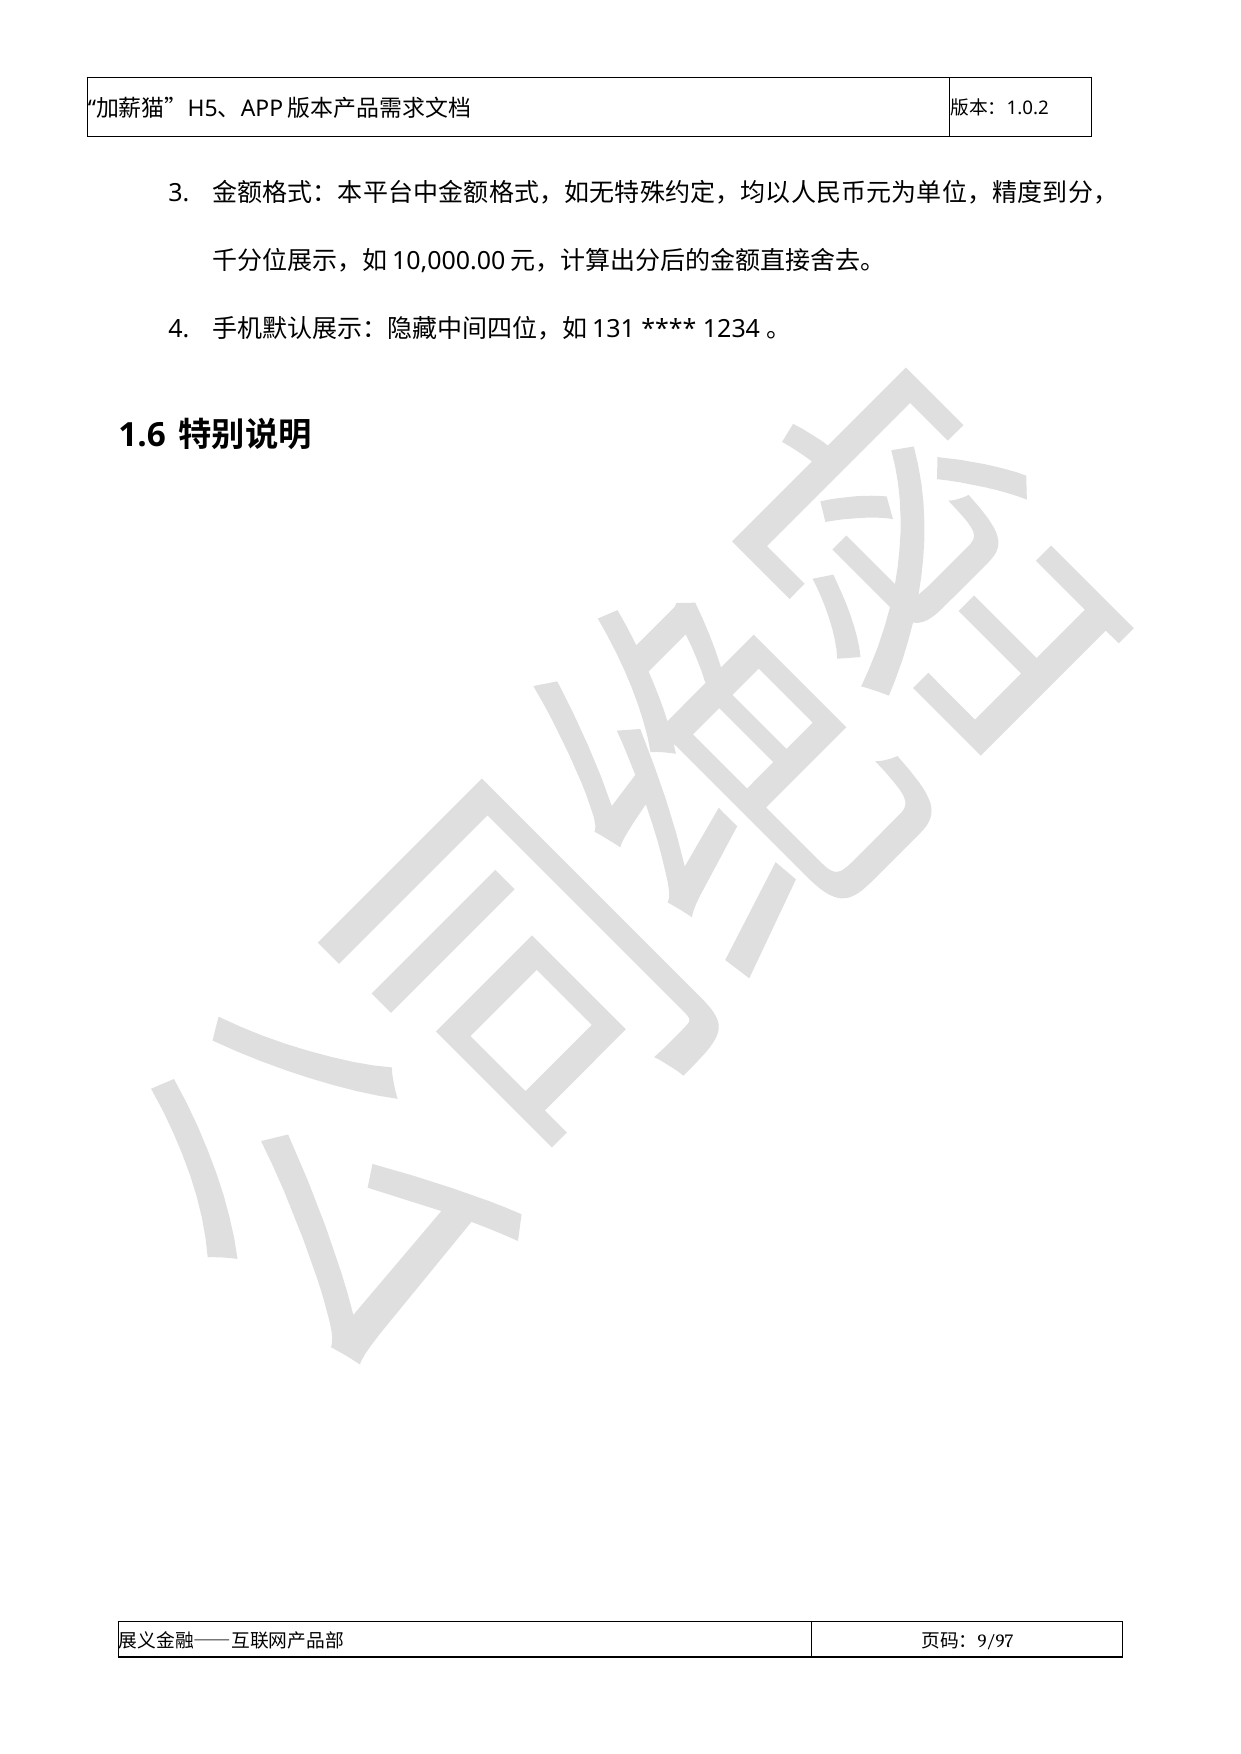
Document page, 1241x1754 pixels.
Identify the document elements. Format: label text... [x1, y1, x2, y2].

list 金额格式：本平台中金额格式，如无特殊约定，均以人民币元为单位，精度到分，千分位展示，如10,000.00元，计算出分后的金额直接舍去。 [168, 122, 1122, 292]
list 手机默认展示：隐藏中间四位，如131 **** 1234 。 [168, 292, 1122, 360]
subtitle 特别说明 [118, 398, 1122, 466]
